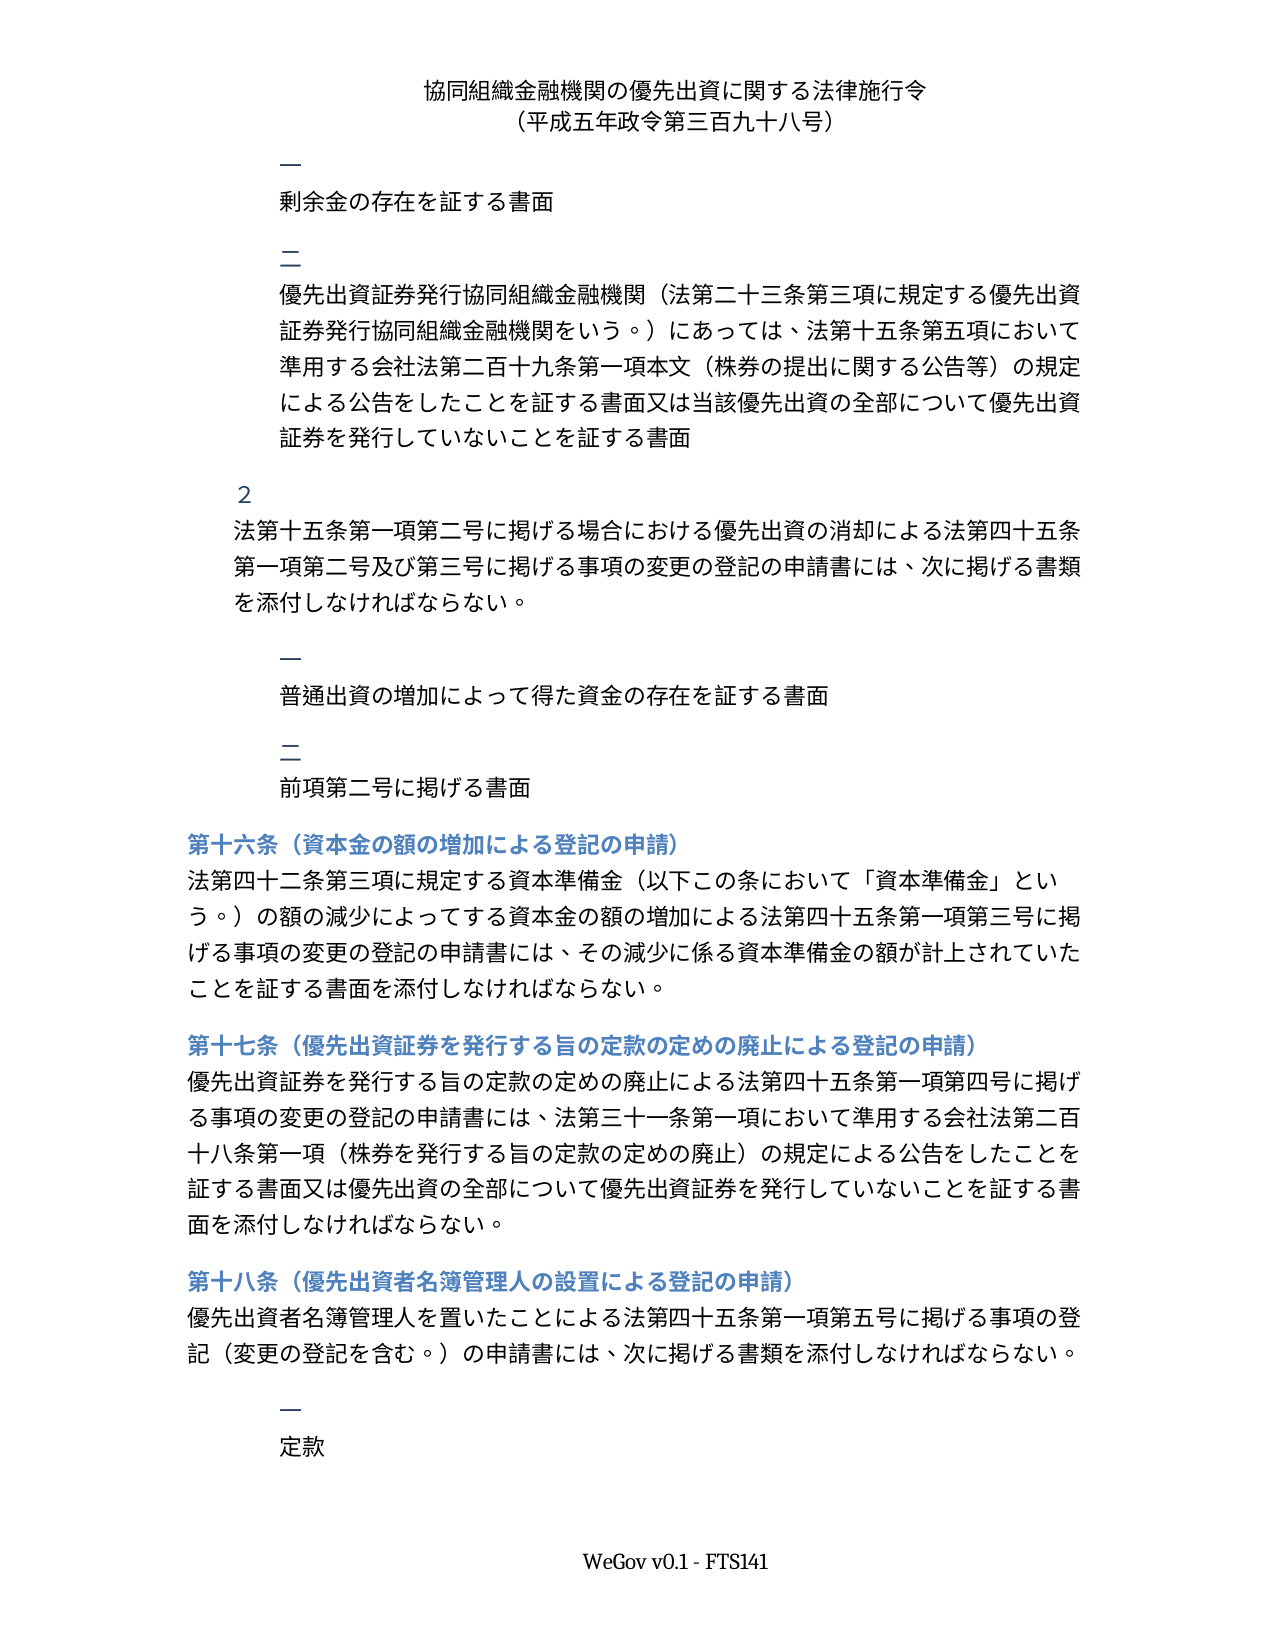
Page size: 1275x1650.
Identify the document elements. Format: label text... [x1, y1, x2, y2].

text 法第四十二条第三項に規定する資本準備金（以下この条において「資本準備金」という。）の額の減少によってする資本金の額の増加による法第四十五条第一項第三号に掲げる事項の変更の登記の申請書には、その減少に係る資本準備金の額が計上されていたことを証する書面を添付しなければならない。 [187, 865, 1087, 1004]
subtitle 二 [279, 243, 1087, 274]
subtitle 第十七条（優先出資証券を発行する旨の定款の定めの廃止による登記の申請） [187, 1030, 1087, 1061]
text 優先出資者名簿管理人を置いたことによる法第四十五条第一項第五号に掲げる事項の登記（変更の登記を含む。）の申請書には、次に掲げる書類を添付しなければならない。 [187, 1302, 1087, 1369]
text 剰余金の存在を証する書面 [279, 186, 1087, 217]
subtitle 第十八条（優先出資者名簿管理人の設置による登記の申請） [187, 1266, 1087, 1297]
subtitle ２ [233, 479, 1087, 510]
subtitle 第十六条（資本金の額の増加による登記の申請） [187, 829, 1087, 860]
text 普通出資の増加によって得た資金の存在を証する書面 [279, 680, 1087, 711]
text 定款 [279, 1431, 1087, 1462]
text 前項第二号に掲げる書面 [279, 772, 1087, 804]
text 優先出資証券発行協同組織金融機関（法第二十三条第三項に規定する優先出資証券発行協同組織金融機関をいう。）にあっては、法第十五条第五項において準用する会社法第二百十九条第一項本文（株券の提出に関する公告等）の規定による公告をしたことを証する書面又は当該優先出資の全部について優先出資証券を発行していないことを証する書面 [279, 279, 1087, 454]
subtitle 二 [279, 736, 1087, 768]
subtitle 一 [279, 150, 1087, 181]
subtitle 一 [279, 1395, 1087, 1426]
text 優先出資証券を発行する旨の定款の定めの廃止による法第四十五条第一項第四号に掲げる事項の変更の登記の申請書には、法第三十一条第一項において準用する会社法第二百十八条第一項（株券を発行する旨の定款の定めの廃止）の規定による公告をしたことを証する書面又は優先出資の全部について優先出資証券を発行していないことを証する書面を添付しなければならない。 [187, 1066, 1087, 1241]
text 法第十五条第一項第二号に掲げる場合における優先出資の消却による法第四十五条第一項第二号及び第三号に掲げる事項の変更の登記の申請書には、次に掲げる書類を添付しなければならない。 [233, 515, 1087, 618]
subtitle 一 [279, 644, 1087, 675]
